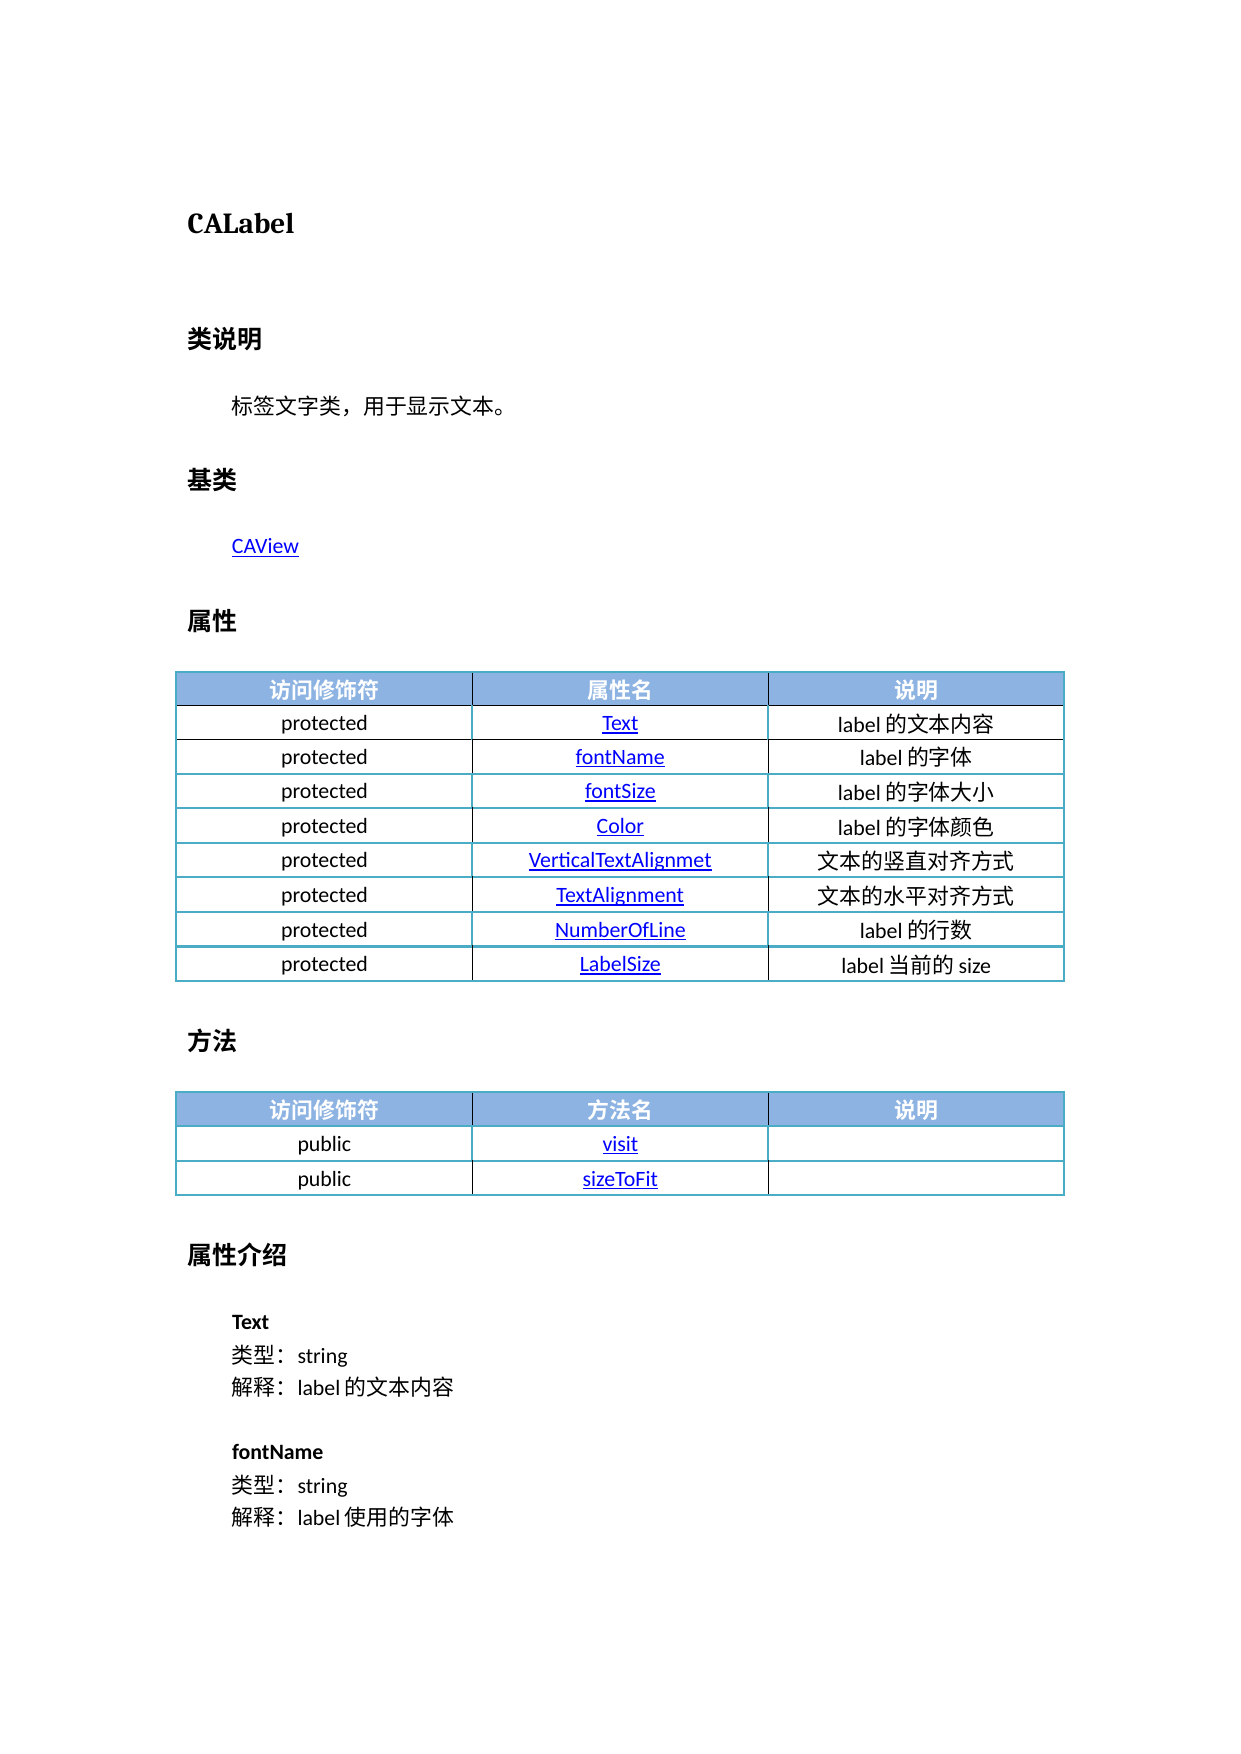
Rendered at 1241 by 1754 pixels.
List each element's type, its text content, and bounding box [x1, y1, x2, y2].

table_cell protected [177, 809, 472, 842]
table_header 访问修饰符 [177, 673, 472, 705]
table_cell label当前的size [769, 948, 1063, 980]
subtitle 方法 [187, 1007, 1053, 1072]
table_cell public [177, 1127, 471, 1160]
table_cell protected [177, 913, 471, 945]
table_cell TextAlignment [473, 878, 768, 911]
table_cell label的字体 [769, 740, 1063, 772]
table_cell LabelSize [473, 948, 768, 980]
table_header 属性名 [473, 673, 768, 705]
table_header 说明 [769, 1093, 1063, 1125]
table_cell 文本的竖直对齐方式 [769, 844, 1063, 876]
table_cell [769, 1127, 1063, 1160]
text 标签文字类，用于显示文本。 [187, 389, 1053, 421]
table_cell protected [177, 740, 472, 772]
table_cell label的行数 [769, 913, 1063, 945]
table_cell visit [473, 1127, 767, 1160]
table_cell VerticalTextAlignmet [473, 844, 767, 876]
table_header 说明 [769, 673, 1063, 705]
table_cell Color [473, 809, 768, 842]
table_cell label的字体大小 [769, 775, 1063, 807]
table_cell sizeToFit [473, 1162, 768, 1194]
text 类型：string [187, 1467, 1053, 1500]
table_cell protected [177, 706, 471, 739]
text fontName [187, 1435, 1053, 1467]
table_cell public [177, 1162, 472, 1194]
text 解释：label的文本内容 [187, 1370, 1053, 1402]
subtitle 属性 [187, 587, 1053, 652]
text CAView [187, 530, 1053, 562]
subtitle 类说明 [187, 305, 1053, 370]
table_cell protected [177, 844, 471, 876]
table_cell NumberOfLine [473, 913, 767, 945]
table_cell fontSize [473, 775, 767, 807]
table_cell label的字体颜色 [769, 809, 1063, 842]
table_cell [769, 1162, 1063, 1194]
text 类型：string [187, 1337, 1053, 1370]
text 解释：label使用的字体 [187, 1500, 1053, 1532]
table_header 方法名 [473, 1093, 768, 1125]
subtitle 基类 [187, 446, 1053, 511]
table_cell protected [177, 948, 472, 980]
table_cell label的文本内容 [769, 706, 1063, 739]
table_cell protected [177, 878, 472, 911]
table_cell Text [473, 706, 767, 739]
table_cell fontName [473, 740, 768, 772]
table_cell 文本的水平对齐方式 [769, 878, 1063, 911]
subtitle 属性介绍 [187, 1221, 1053, 1286]
text Text [187, 1305, 1053, 1337]
table_cell protected [177, 775, 471, 807]
subtitle CALabel [187, 191, 1053, 256]
table_header 访问修饰符 [177, 1093, 472, 1125]
